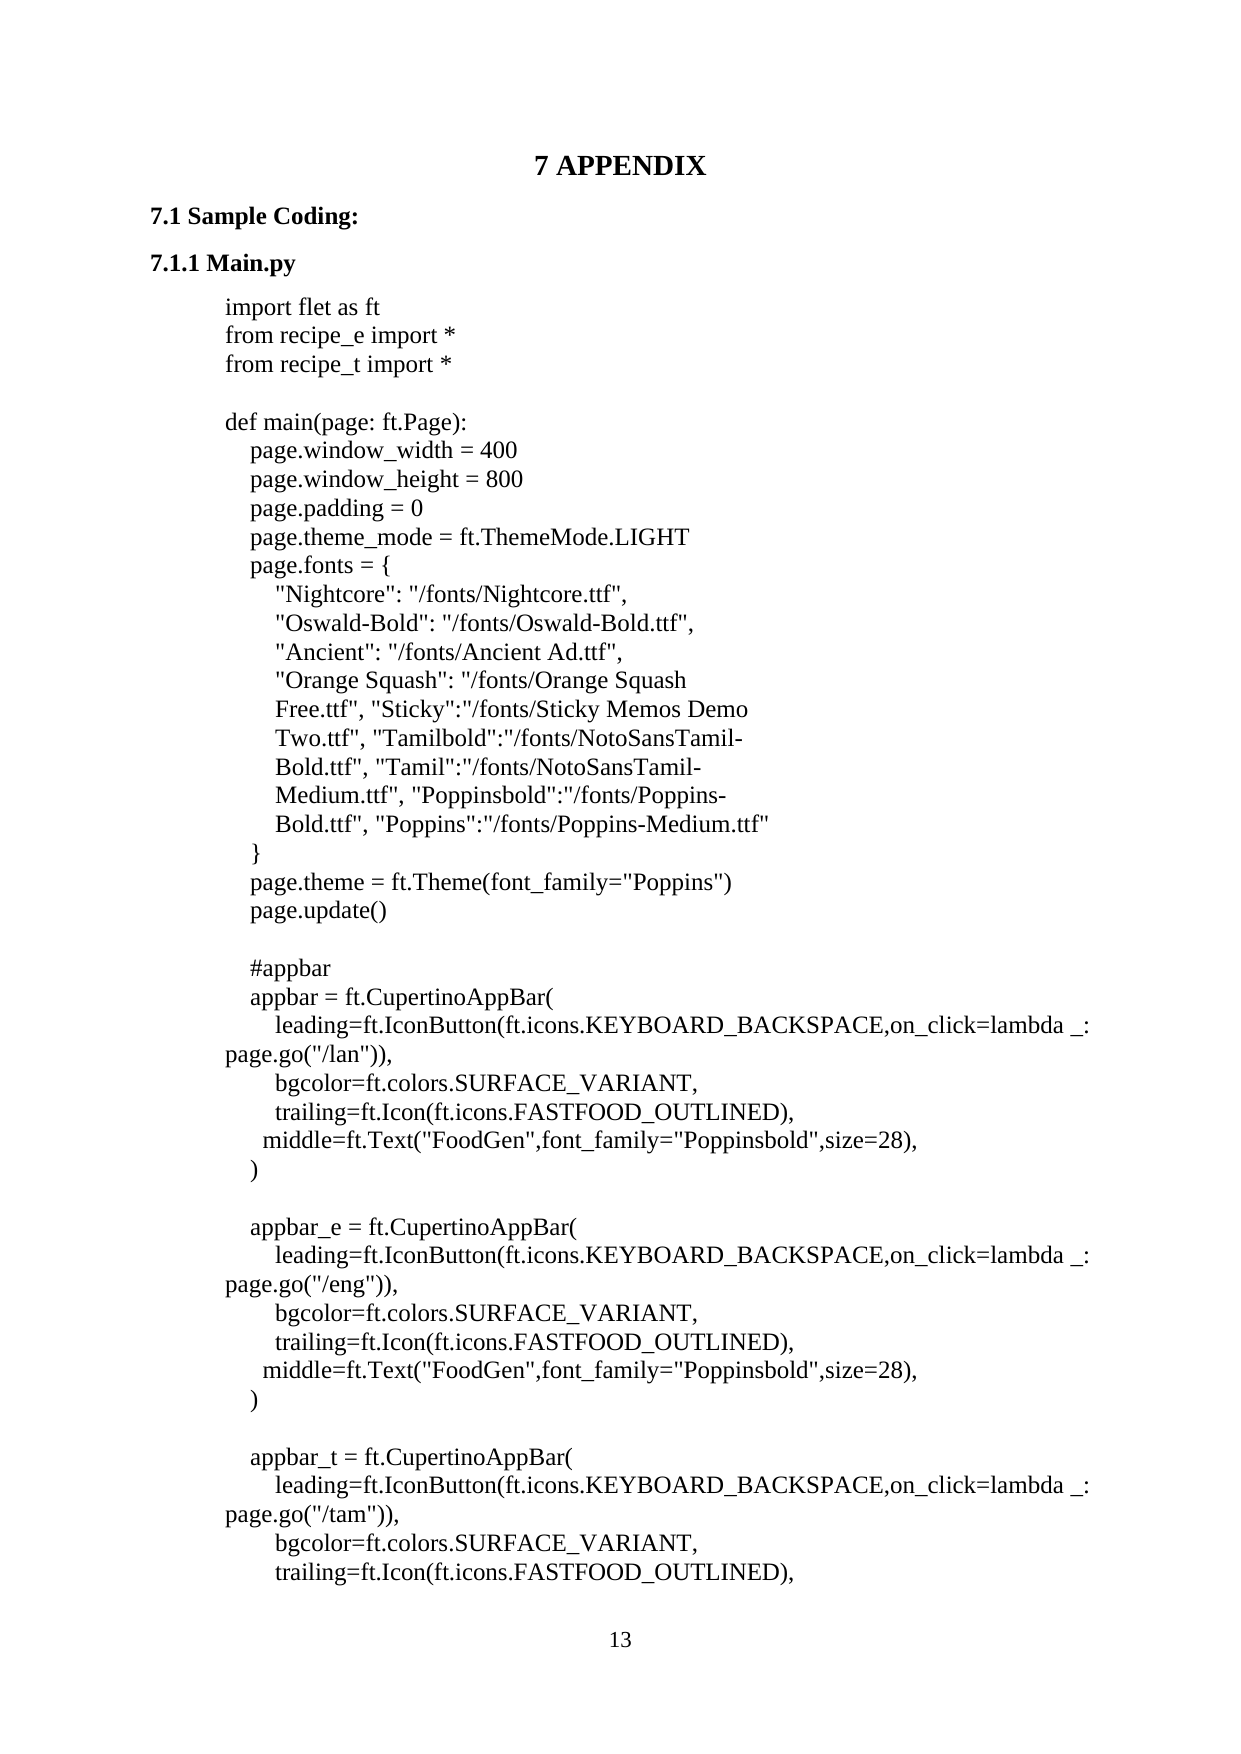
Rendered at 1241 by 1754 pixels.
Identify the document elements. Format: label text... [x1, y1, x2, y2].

text page.theme = ft.Theme(font_family="Poppins") page.update() [250, 867, 733, 924]
text import flet as ft [225, 292, 1153, 321]
text ) [250, 1384, 1153, 1413]
text ) [250, 1154, 1153, 1183]
text from recipe_e import * from recipe_t import * [225, 321, 458, 378]
text } [250, 838, 1153, 867]
subtitle 7 APPENDIX [181, 148, 1059, 182]
text appbar_t = ft.CupertinoAppBar( leading=ft.IconButton(ft.icons.KEYBOARD_BACKSPACE,on_click=lambda _: [250, 1442, 1091, 1499]
text page.padding = 0 [250, 493, 1153, 522]
text page.go("/eng")), bgcolor=ft.colors.SURFACE_VARIANT, trailing=ft.Icon(ft.icons.FASTFOOD_OUTLINED), [225, 1269, 815, 1356]
text middle=ft.Text("FoodGen",font_family="Poppinsbold",size=28), [262, 1356, 1153, 1384]
list Main.py [150, 248, 1153, 277]
text appbar_e = ft.CupertinoAppBar( leading=ft.IconButton(ft.icons.KEYBOARD_BACKSPACE,on_click=lambda _: [250, 1212, 1091, 1269]
text "Nightcore": "/fonts/Nightcore.ttf", "Oswald-Bold": "/fonts/Oswald-Bold.ttf", "Ancient": "/fonts/Ancient Ad.ttf", [275, 579, 695, 666]
text page.theme_mode = ft.ThemeMode.LIGHT page.fonts = { [250, 522, 691, 579]
text middle=ft.Text("FoodGen",font_family="Poppinsbold",size=28), [262, 1125, 1153, 1154]
text appbar = ft.CupertinoAppBar( leading=ft.IconButton(ft.icons.KEYBOARD_BACKSPACE,on_click=lambda _: [250, 982, 1091, 1039]
text page.window_height = 800 [250, 464, 1153, 493]
text #appbar [250, 953, 1153, 982]
text page.go("/lan")), bgcolor=ft.colors.SURFACE_VARIANT, trailing=ft.Icon(ft.icons.FASTFOOD_OUTLINED), [225, 1039, 813, 1125]
subtitle Sample Coding: [150, 201, 1153, 229]
text def main(page: ft.Page): page.window_width = 400 [225, 407, 530, 464]
text page.go("/tam")), bgcolor=ft.colors.SURFACE_VARIANT, trailing=ft.Icon(ft.icons.FASTFOOD_OUTLINED), [225, 1499, 815, 1586]
text "Orange Squash": "/fonts/Orange Squash Free.ttf", "Sticky":"/fonts/Sticky Memos Demo Two.ttf", "Tamilbold":"/fonts/NotoSansTamil-Bold.ttf", "Tamil":"/fonts/NotoSansTamil-Medium.ttf", "Poppinsbold":"/fonts/Poppins-Bold.ttf", "Poppins":"/fonts/Poppins-Medium.ttf" [275, 666, 782, 838]
